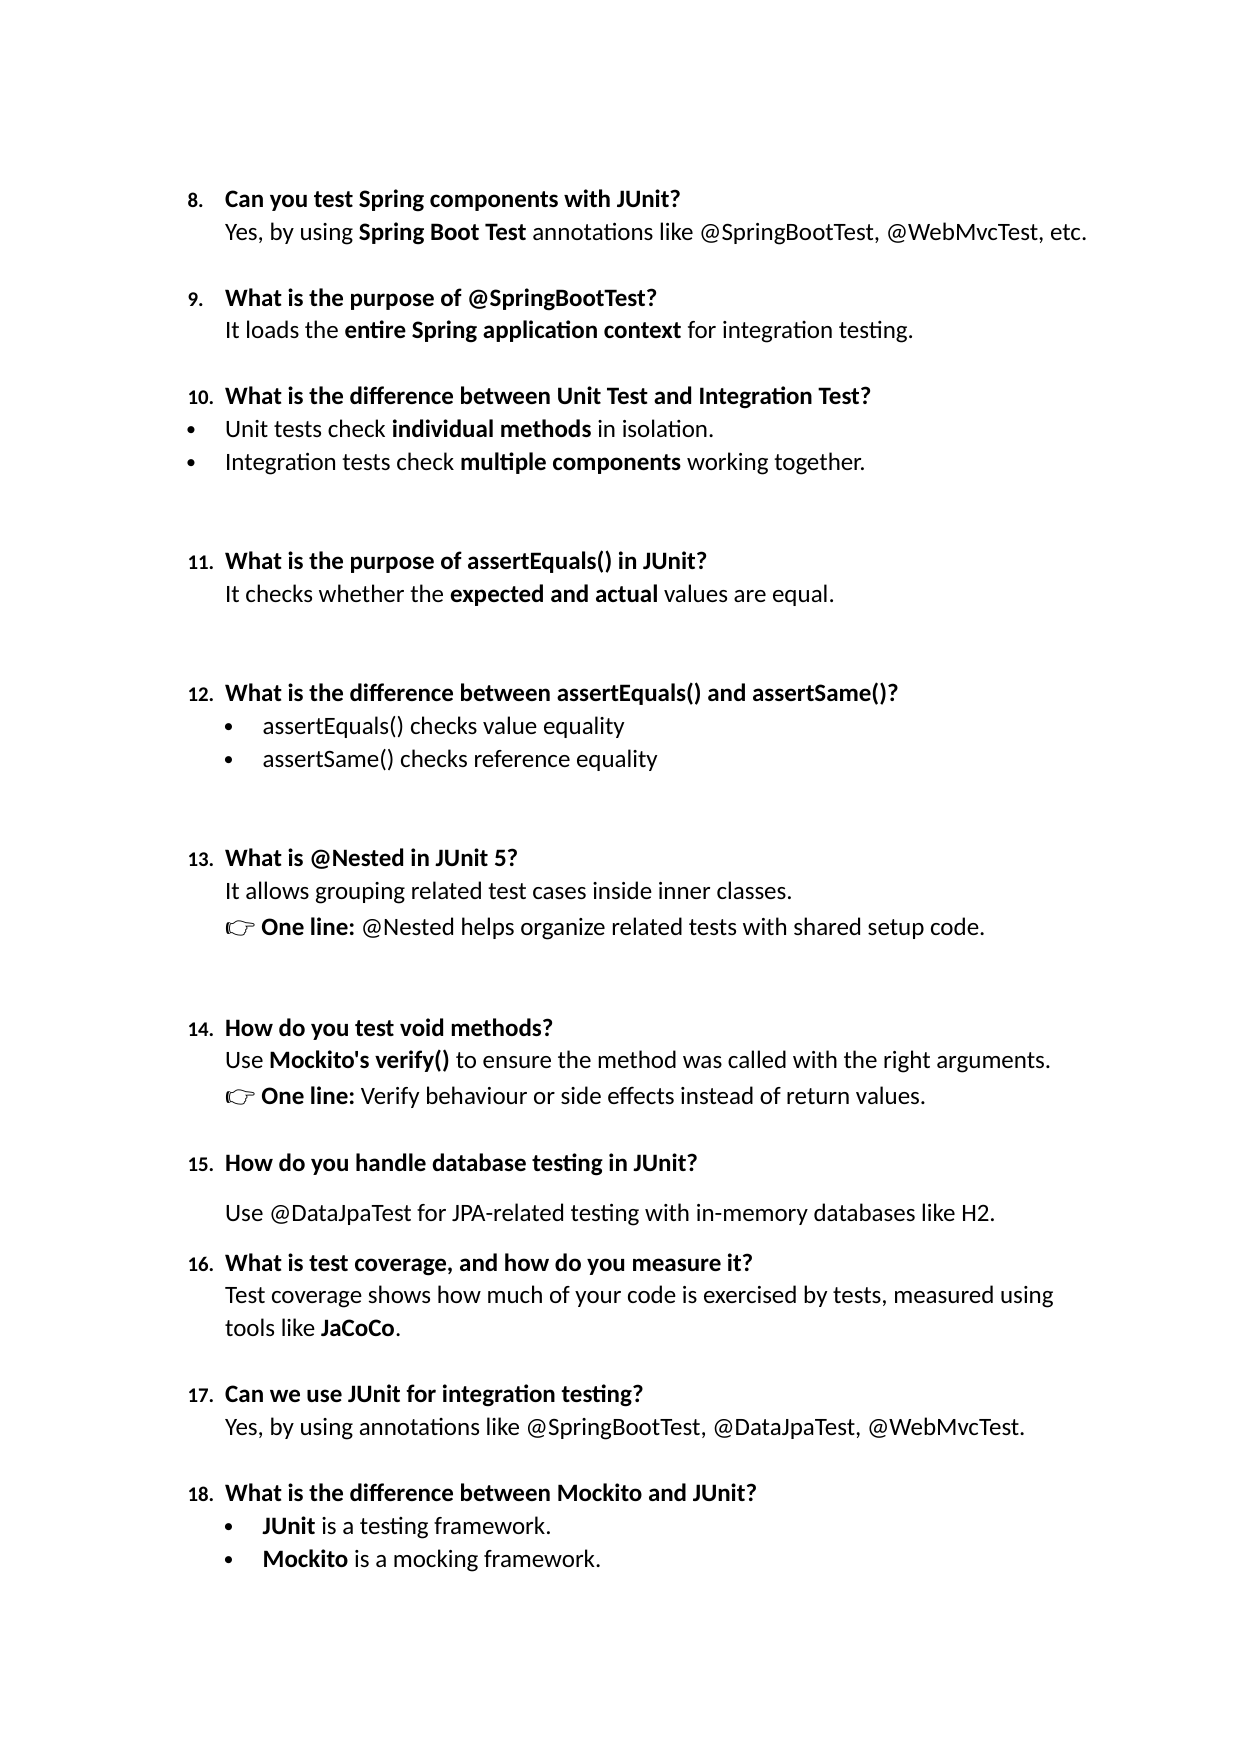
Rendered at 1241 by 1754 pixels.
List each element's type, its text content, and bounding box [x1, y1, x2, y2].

list What is the difference between Mockito and JUnit? [187, 1477, 1090, 1508]
list What is the difference between Unit Test and Integration Test? [187, 380, 1090, 411]
list What is the purpose of assertEquals() in JUnit? [187, 545, 1090, 576]
list Yes, by using Spring Boot Test annotations like @SpringBootTest, @WebMvcTest, etc. [225, 216, 1090, 246]
list Use Mockito's verify() to ensure the method was called with the right arguments. 👉 One line: Verify behaviour or side effects instead of return values. [225, 1044, 1090, 1112]
list Mockito is a mocking framework. [225, 1543, 1090, 1573]
list assertEquals() checks value equality [225, 710, 1090, 741]
list Can we use JUnit for integration testing? [187, 1378, 1090, 1409]
list Unit tests check individual methods in isolation. [187, 413, 1090, 444]
list Integration tests check multiple components working together. [187, 446, 1090, 477]
list Can you test Spring components with JUnit? [187, 183, 1090, 213]
list JUnit is a testing framework. [225, 1510, 1090, 1541]
list How do you handle database testing in JUnit? [187, 1147, 1090, 1178]
list It allows grouping related test cases inside inner classes. 👉 One line: @Nested helps organize related tests with shared setup code. [225, 875, 1090, 943]
list What is the difference between assertEquals() and assertSame()? [187, 677, 1090, 708]
list It loads the entire Spring application context for integration testing. [225, 314, 1090, 345]
list What is test coverage, and how do you measure it? [187, 1247, 1090, 1277]
list What is @Nested in JUnit 5? [187, 842, 1090, 873]
list Test coverage shows how much of your code is exercised by tests, measured using tools like JaCoCo. [225, 1279, 1090, 1343]
list What is the purpose of @SpringBootTest? [187, 282, 1090, 312]
list How do you test void methods? [187, 1012, 1090, 1042]
list It checks whether the expected and actual values are equal. [225, 578, 1090, 609]
list assertSame() checks reference equality [225, 743, 1090, 774]
text Use @DataJpaTest for JPA-related testing with in-memory databases like H2. [225, 1197, 1090, 1228]
list Yes, by using annotations like @SpringBootTest, @DataJpaTest, @WebMvcTest. [225, 1411, 1090, 1442]
